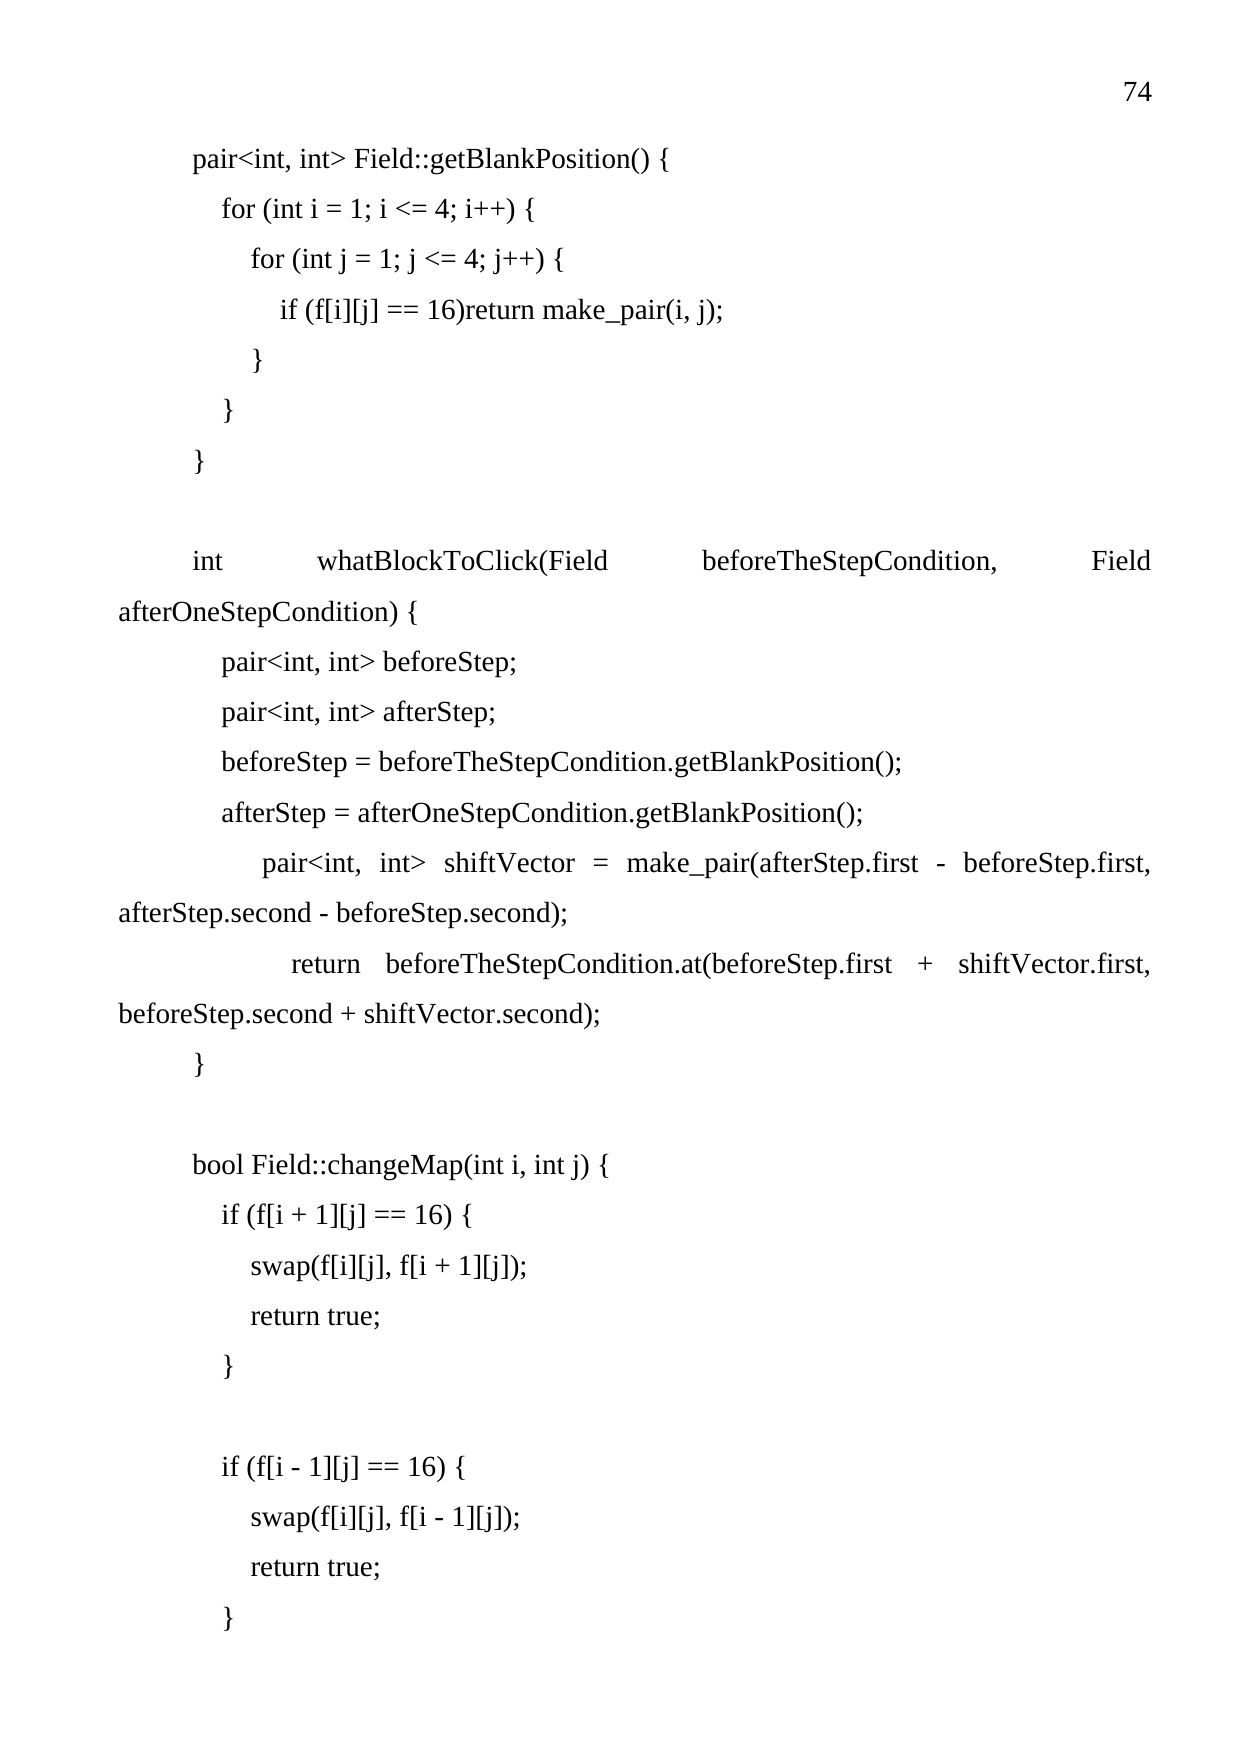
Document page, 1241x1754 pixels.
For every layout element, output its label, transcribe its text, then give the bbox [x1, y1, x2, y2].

text afterStep = afterOneStepCondition.getBlankPosition(); [118, 795, 1152, 828]
text for (int j = 1; j <= 4; j++) { [118, 241, 1152, 275]
text if (f[i][j] == 16)return make_pair(i, j); [118, 292, 1152, 325]
text bool Field::changeMap(int i, int j) { [118, 1147, 1152, 1181]
text pair<int, int> afterStep; [118, 694, 1152, 728]
text pair<int, int> shiftVector = make_pair(afterStep.first - beforeStep.first, afterStep.second - beforeStep.second); [118, 845, 1152, 929]
text swap(f[i][j], f[i + 1][j]); [118, 1248, 1152, 1281]
text } [118, 443, 1152, 476]
text return true; [118, 1298, 1152, 1332]
text swap(f[i][j], f[i - 1][j]); [118, 1499, 1152, 1533]
text } [118, 1046, 1152, 1080]
text if (f[i - 1][j] == 16) { [118, 1449, 1152, 1482]
text pair<int, int> beforeStep; [118, 644, 1152, 677]
text int whatBlockToClick(Field beforeTheStepCondition, Field afterOneStepCondition) { [118, 543, 1152, 627]
text } [118, 392, 1152, 426]
text pair<int, int> Field::getBlankPosition() { [118, 141, 1152, 174]
text return beforeTheStepCondition.at(beforeStep.first + shiftVector.first, beforeStep.second + shiftVector.second); [118, 946, 1152, 1030]
text } [118, 1348, 1152, 1382]
text beforeStep = beforeTheStepCondition.getBlankPosition(); [118, 744, 1152, 778]
text return true; [118, 1549, 1152, 1583]
text } [118, 1600, 1152, 1633]
text if (f[i + 1][j] == 16) { [118, 1197, 1152, 1231]
text } [118, 342, 1152, 376]
text for (int i = 1; i <= 4; i++) { [118, 191, 1152, 225]
